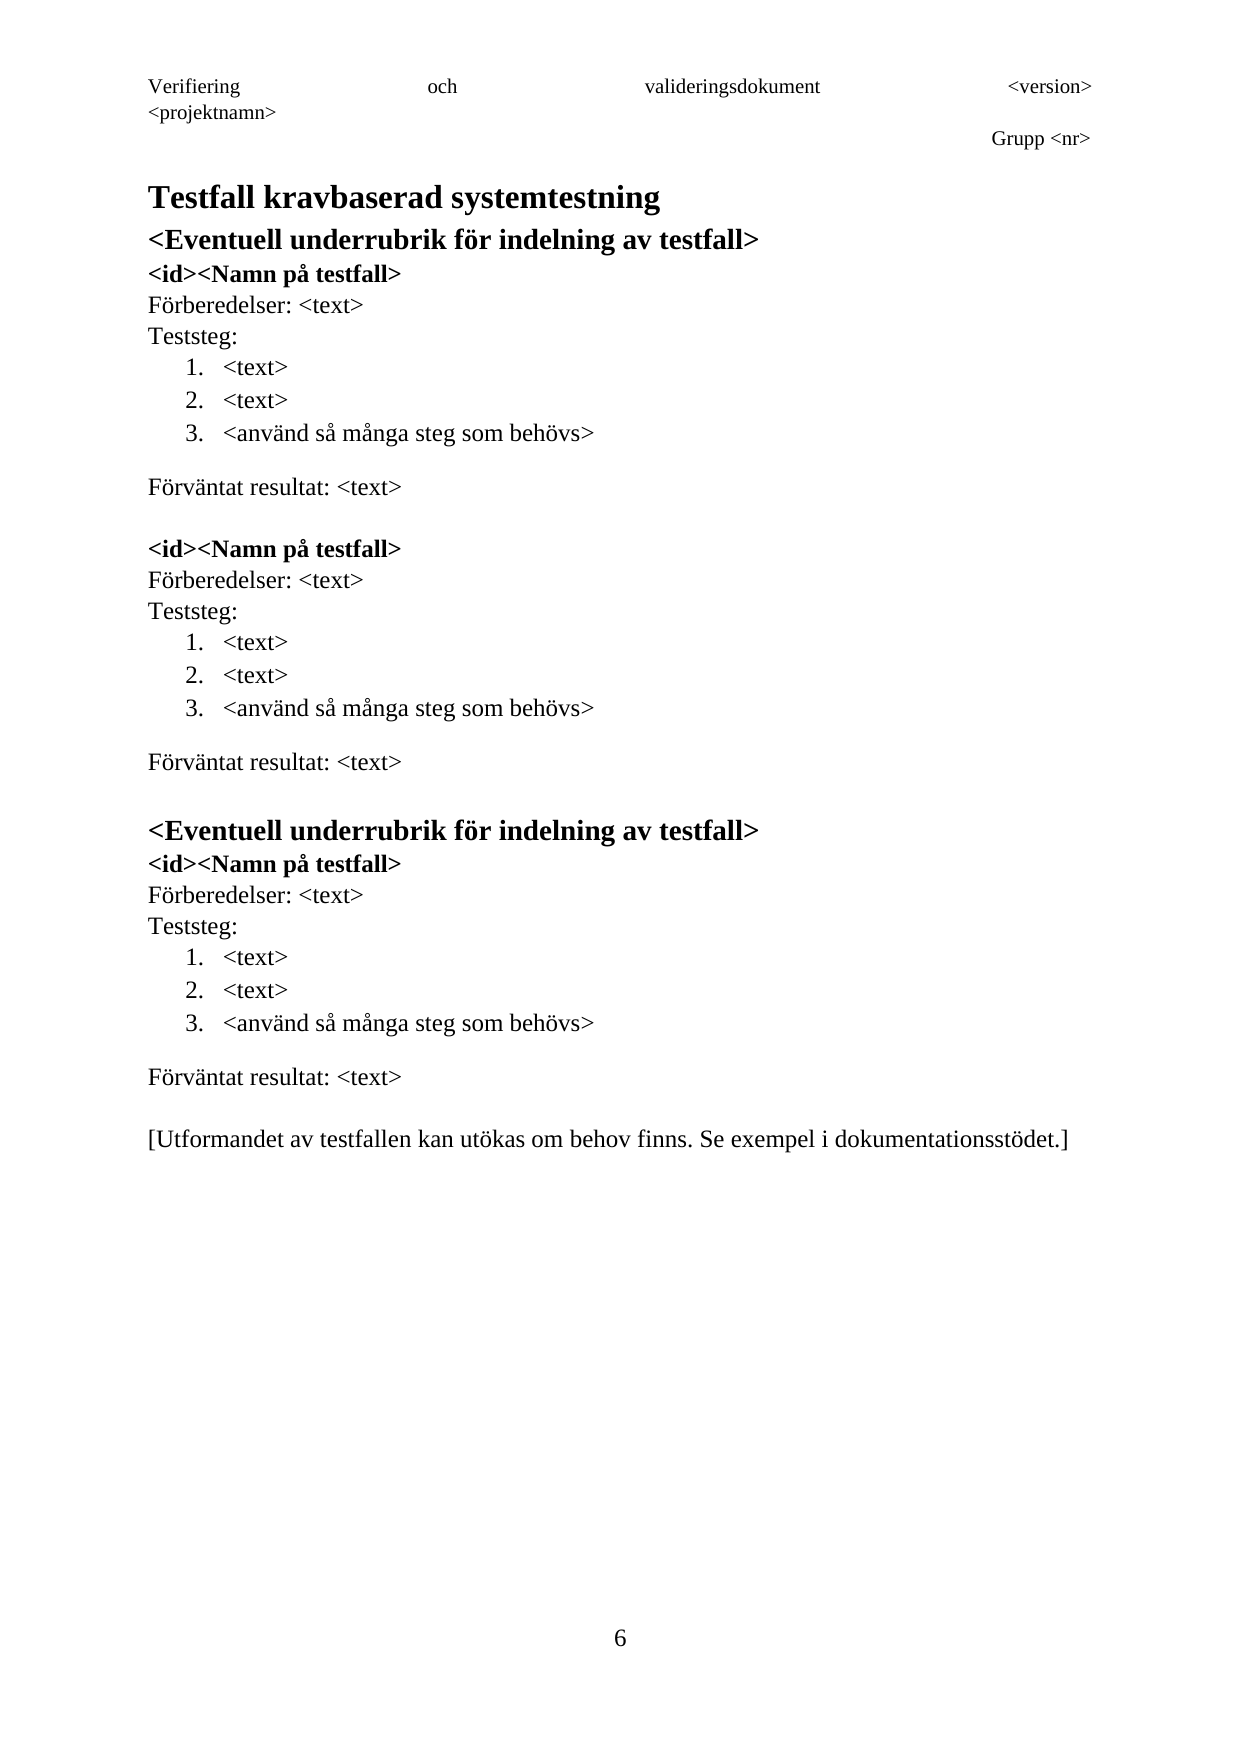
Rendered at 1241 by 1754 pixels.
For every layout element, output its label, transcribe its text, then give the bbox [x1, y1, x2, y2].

text Förberedelser: <text> [148, 565, 1093, 593]
text <id><Namn på testfall> [148, 534, 1093, 562]
subtitle <Eventuell underrubrik för indelning av testfall> [148, 222, 1093, 256]
list <text> [185, 627, 1093, 656]
text Teststeg: [148, 911, 1093, 940]
list <text> [185, 385, 1093, 413]
subtitle <Eventuell underrubrik för indelning av testfall> [148, 813, 1093, 847]
text Förberedelser: <text> [148, 290, 1093, 318]
text Förväntat resultat: <text> [148, 747, 1093, 776]
list <använd så många steg som behövs> [185, 418, 1093, 447]
text Förväntat resultat: <text> [148, 1062, 1093, 1091]
list <använd så många steg som behövs> [185, 1008, 1093, 1037]
list <text> [185, 975, 1093, 1004]
list <text> [185, 660, 1093, 689]
text Teststeg: [148, 596, 1093, 624]
list <text> [185, 942, 1093, 971]
text Förväntat resultat: <text> [148, 472, 1093, 500]
text Förberedelser: <text> [148, 880, 1093, 909]
text [Utformandet av testfallen kan utökas om behov finns. Se exempel i dokumentationsstödet.] [148, 1124, 1093, 1153]
text <id><Namn på testfall> [148, 259, 1093, 287]
list <använd så många steg som behövs> [185, 693, 1093, 722]
list <text> [185, 352, 1093, 381]
text Teststeg: [148, 321, 1093, 349]
subtitle Testfall kravbaserad systemtestning [148, 177, 1093, 215]
text <id><Namn på testfall> [148, 849, 1093, 878]
